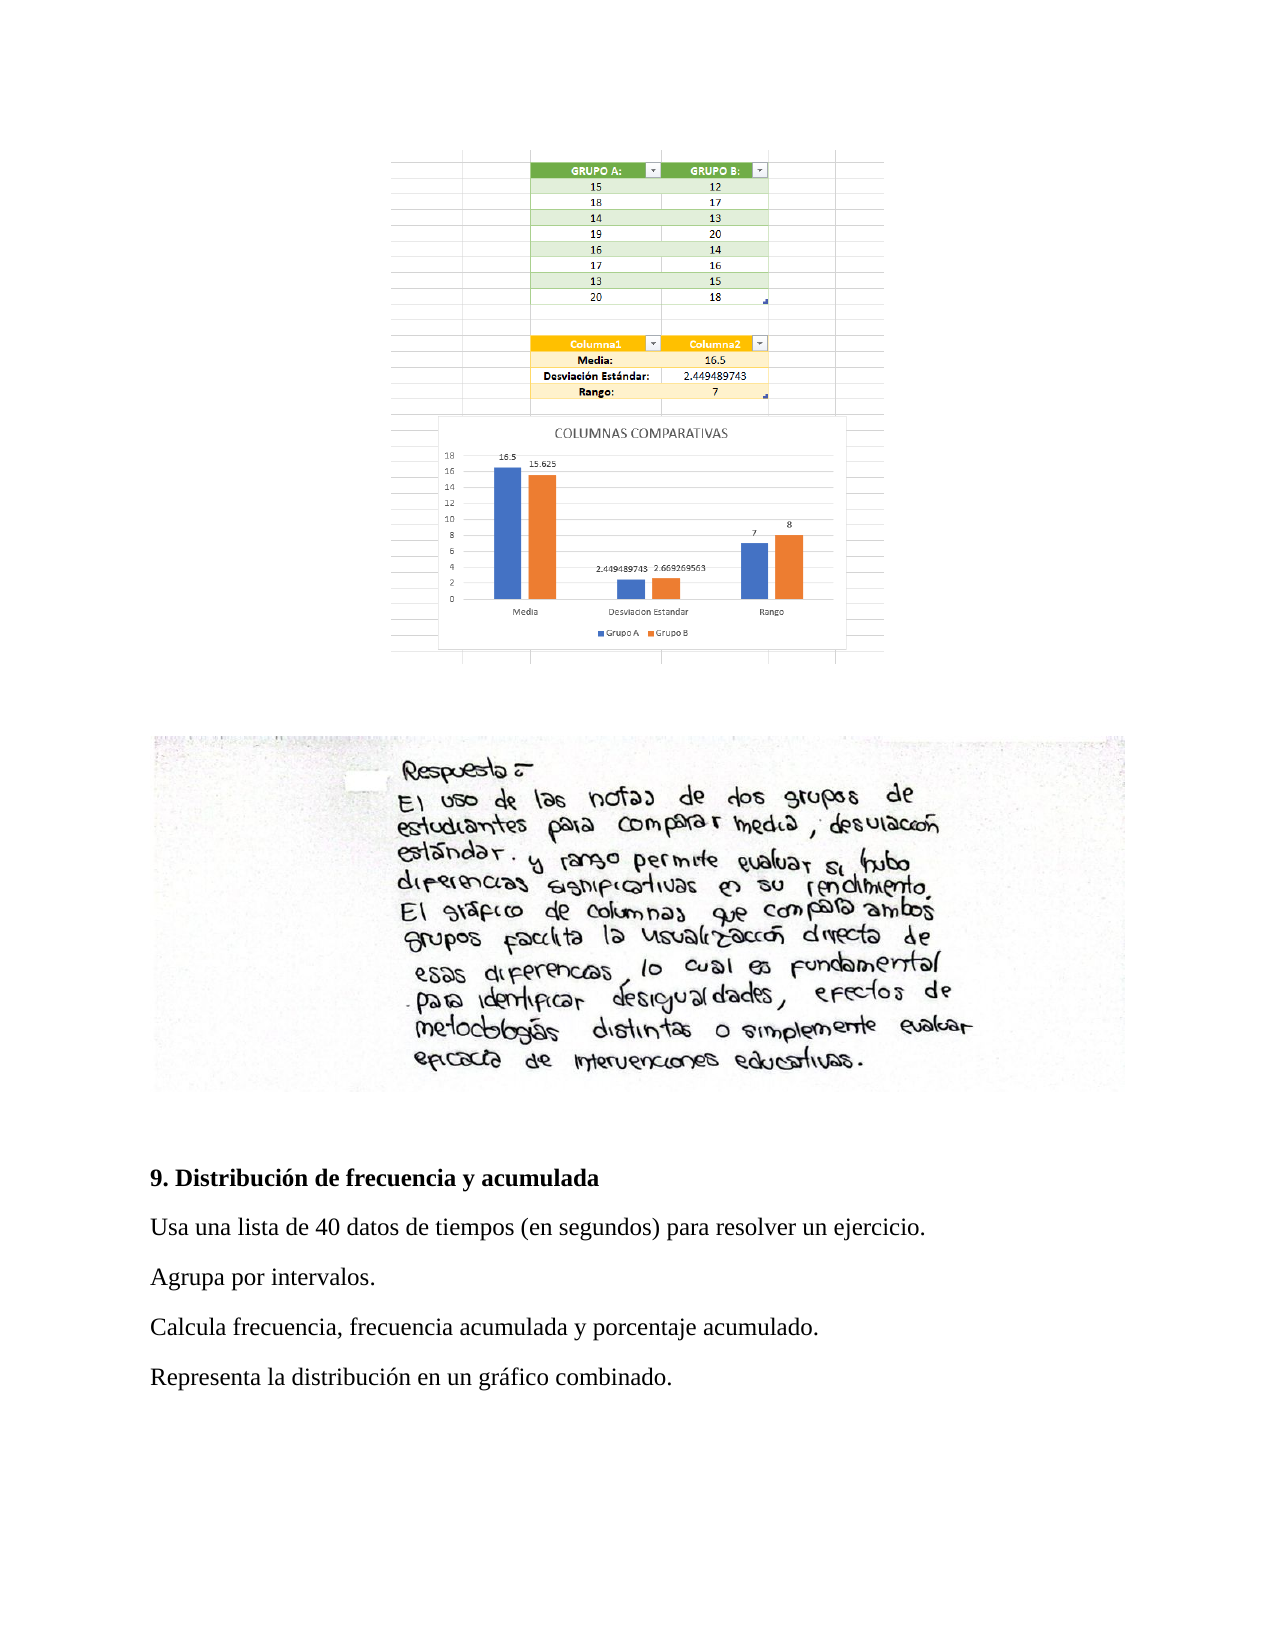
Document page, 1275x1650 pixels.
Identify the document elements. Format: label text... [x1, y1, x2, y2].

text Representa la distribución en un gráfico combinado. [150, 1362, 1125, 1390]
picture [391, 150, 884, 664]
text Usa una lista de 40 datos de tiempos (en segundos) para resolver un ejercicio. [150, 1212, 1125, 1241]
picture [150, 736, 1125, 1092]
text Agrupa por intervalos. [150, 1262, 1125, 1291]
text 9. Distribución de frecuencia y acumulada [150, 1163, 1125, 1192]
text Calcula frecuencia, frecuencia acumulada y porcentaje acumulado. [150, 1312, 1125, 1341]
